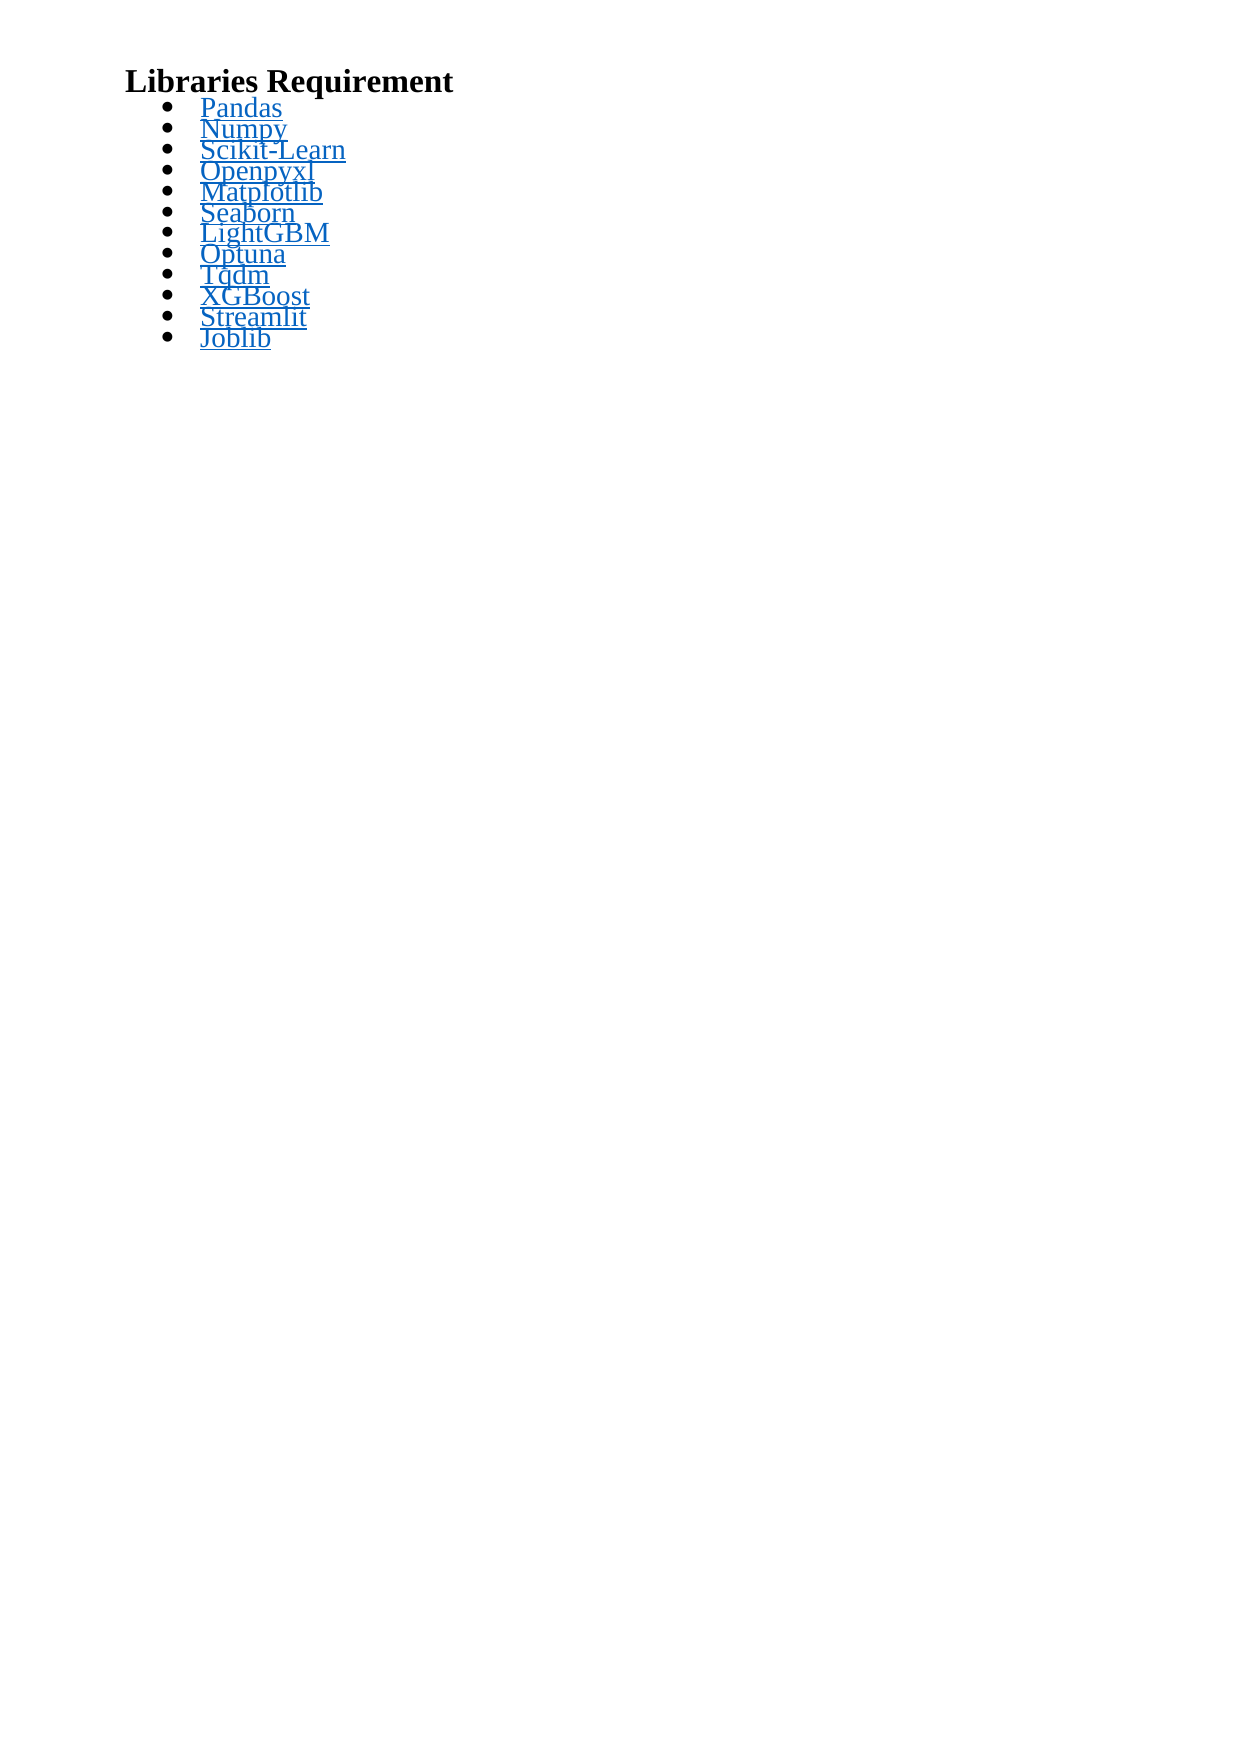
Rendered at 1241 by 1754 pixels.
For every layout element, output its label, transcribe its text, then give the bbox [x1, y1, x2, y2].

list Streamlit [162, 309, 1092, 330]
list Openpyxl [162, 164, 1092, 184]
list Scikit-Learn [162, 143, 1092, 164]
list Optuna [162, 247, 1092, 268]
text Libraries Requirement [125, 60, 1092, 101]
list Seaborn [162, 205, 1092, 226]
list Tqdm [162, 268, 1092, 289]
list Joblib [162, 330, 1092, 351]
list Matplotlib [162, 184, 1092, 205]
list XGBoost [162, 289, 1092, 309]
list Pandas [162, 101, 1092, 122]
list LightGBM [162, 226, 1092, 247]
list Numpy [162, 122, 1092, 143]
